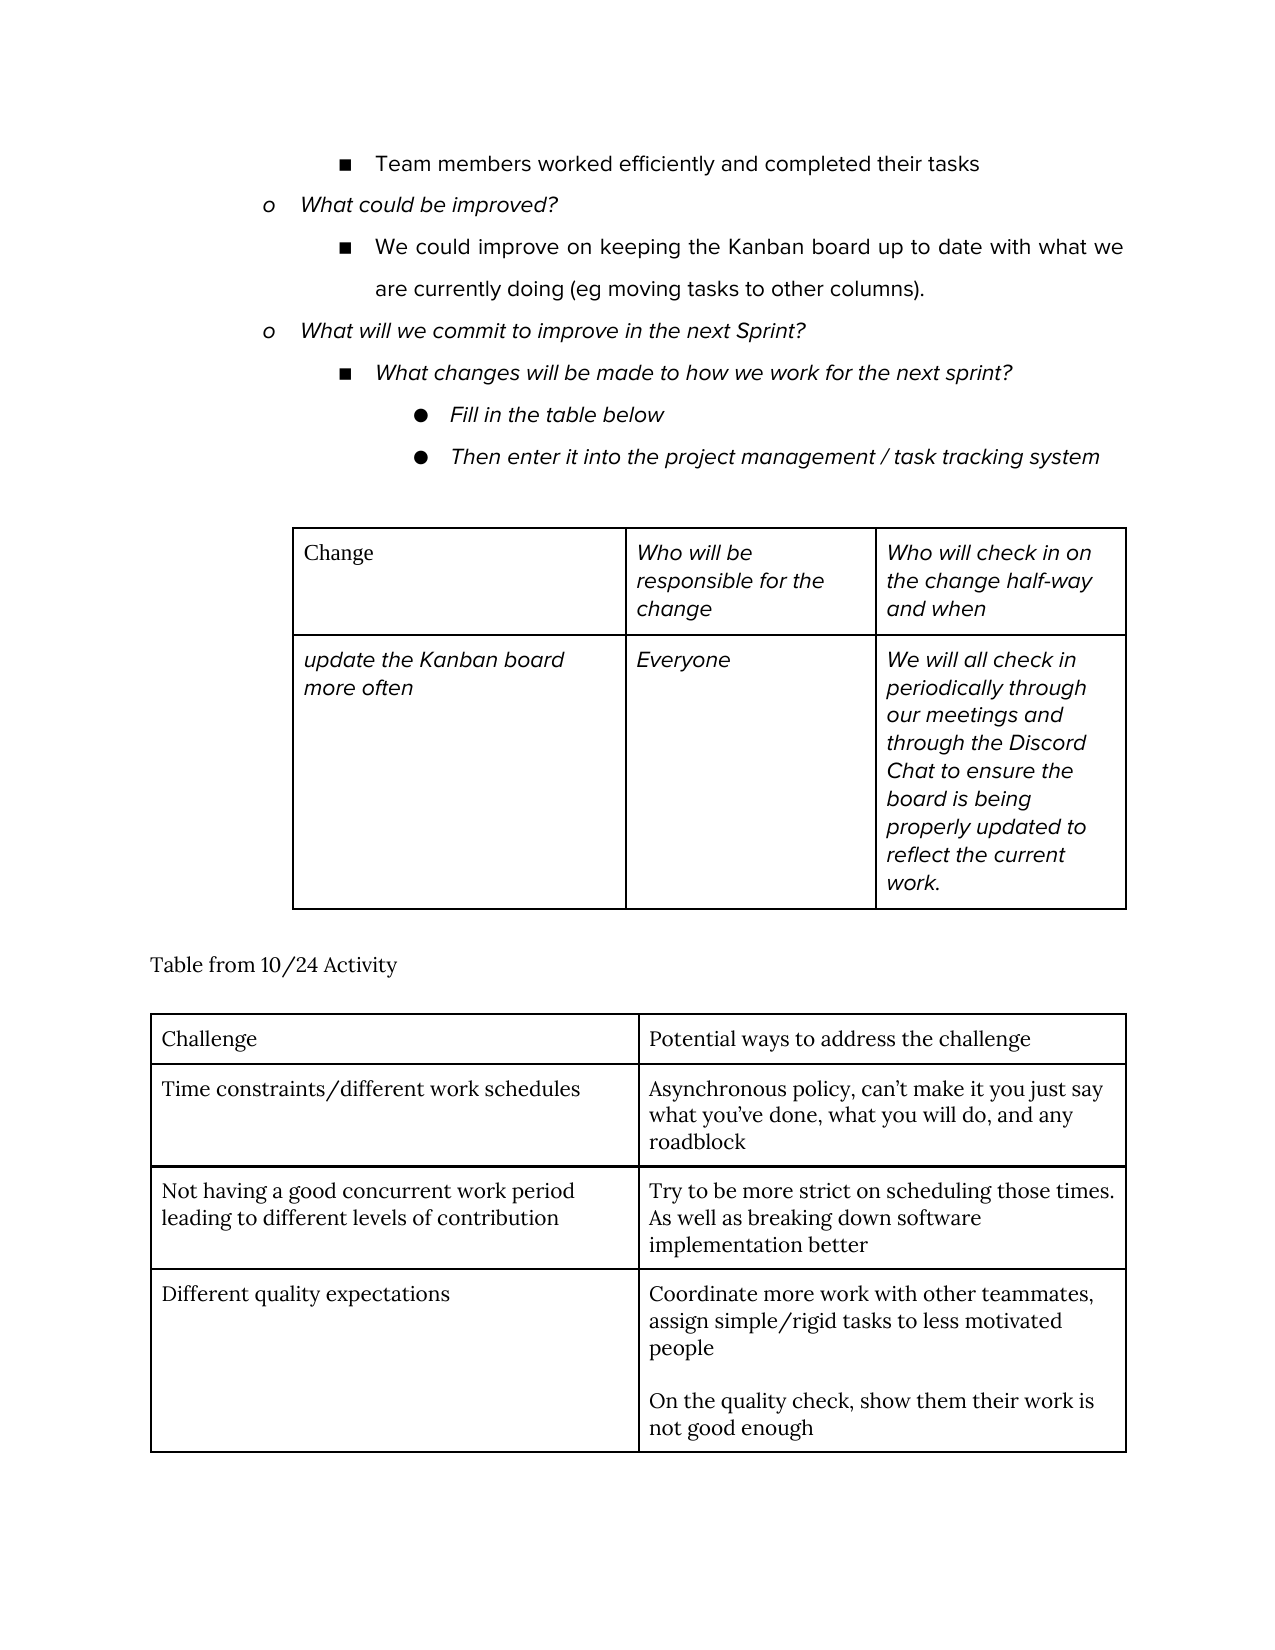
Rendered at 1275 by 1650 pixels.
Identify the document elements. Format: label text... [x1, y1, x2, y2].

table_header Challenge [152, 1015, 638, 1062]
list Team members worked efficiently and completed their tasks [337, 150, 1125, 178]
list We could improve on keeping the Kanban board up to date with what we are currently doing (eg moving tasks to other columns). [337, 234, 1125, 303]
table_cell Coordinate more work with other teammates, assign simple/rigid tasks to less motivated people On the quality check, show them their work is not good enough [640, 1270, 1125, 1451]
table_cell Different quality expectations [152, 1270, 638, 1451]
table_header Potential ways to address the challenge [640, 1015, 1125, 1062]
list Fill in the table below [412, 401, 1125, 429]
list What will we commit to improve in the next Sprint? [262, 317, 1125, 345]
list What could be improved? [262, 192, 1125, 220]
table_cell Not having a good concurrent work period leading to different levels of contribution [152, 1168, 638, 1268]
list What changes will be made to how we work for the next sprint? [337, 359, 1125, 387]
list Then enter it into the project management / task tracking system [412, 443, 1125, 471]
table_cell Try to be more strict on scheduling those times. As well as breaking down software implementation better [640, 1168, 1125, 1268]
table_cell Asynchronous policy, can’t make it you just say what you’ve done, what you will do, and any roadblock [640, 1065, 1125, 1165]
text Table from 10/24 Activity [150, 952, 1125, 978]
table_cell Time constraints/different work schedules [152, 1065, 638, 1165]
